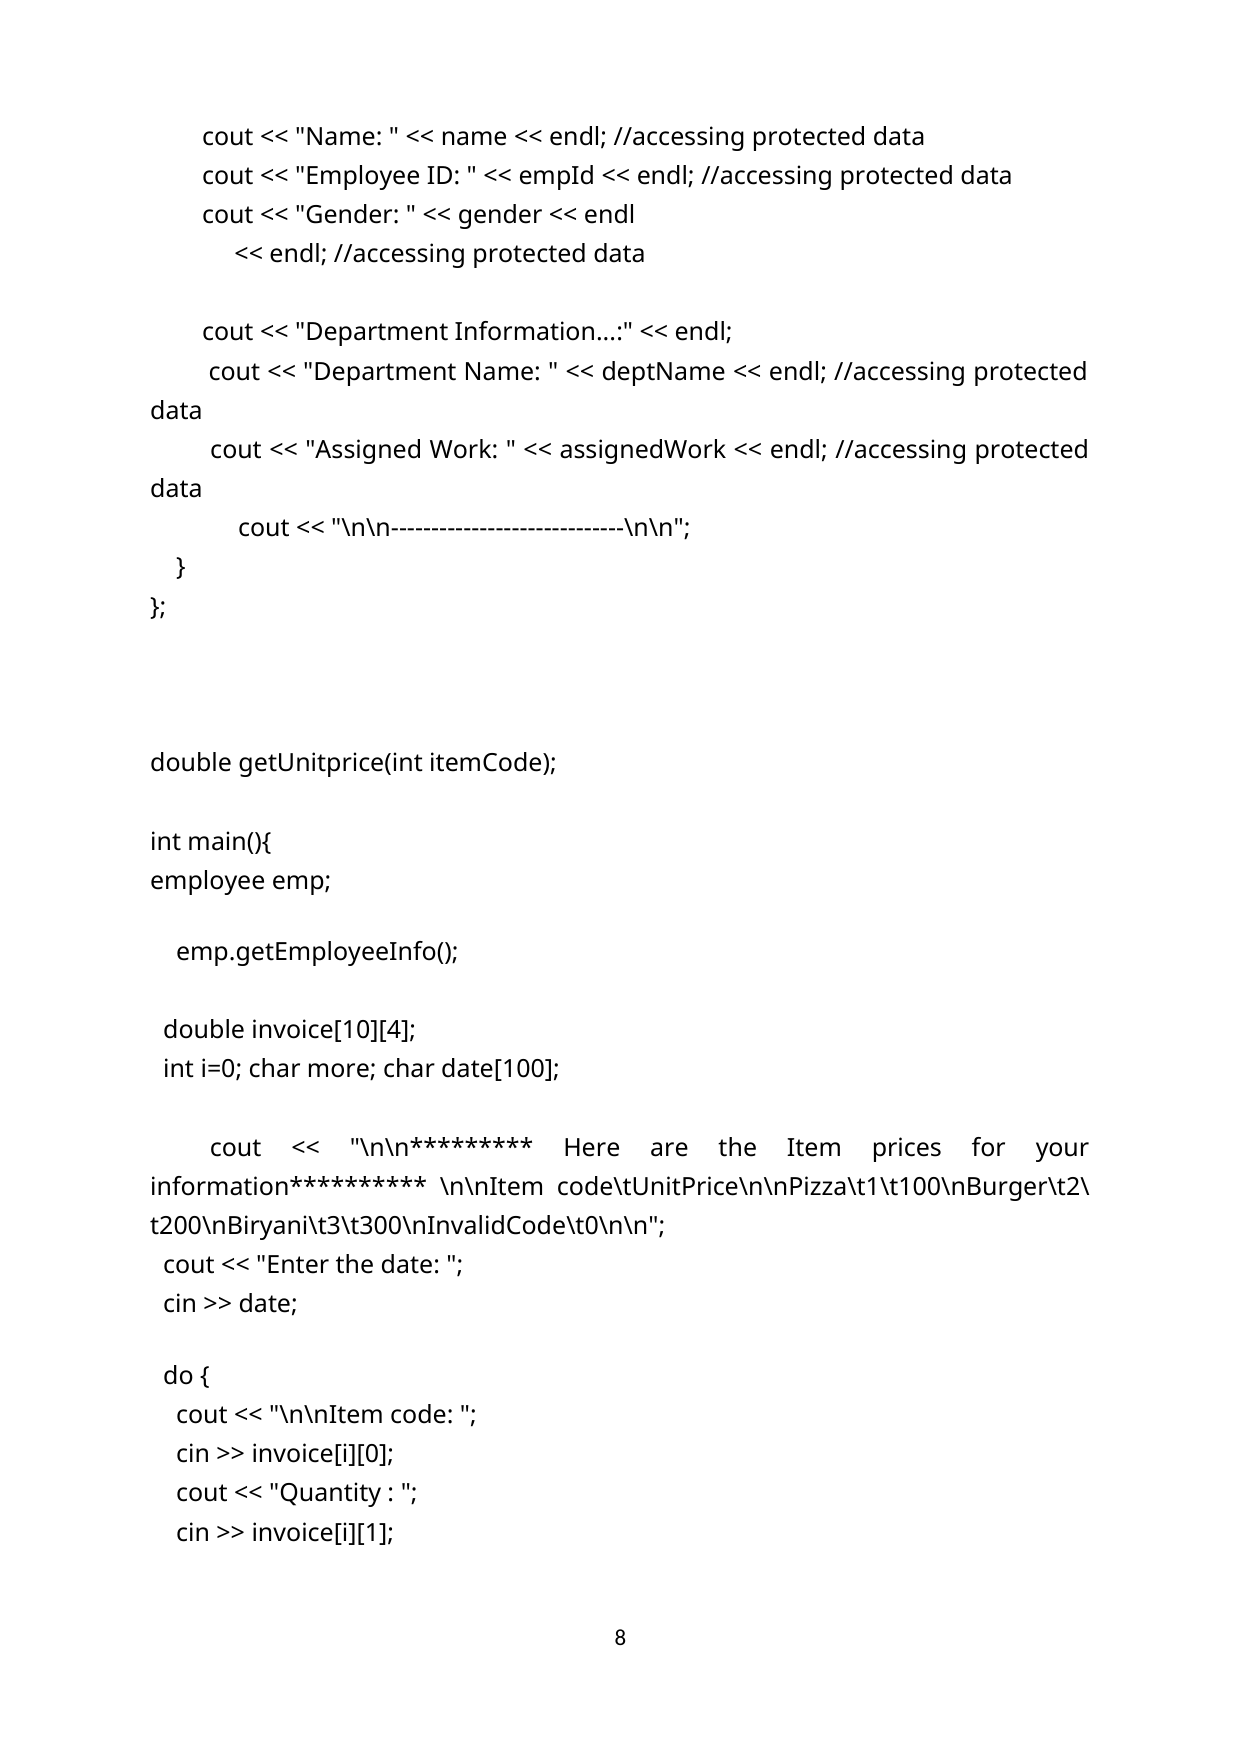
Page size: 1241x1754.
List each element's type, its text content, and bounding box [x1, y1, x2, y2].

text cout << "\n\n********* Here are the Item prices for your information********** \n\nItem code\tUnitPrice\n\nPizza\t1\t100\nBurger\t2\t200\nBiryani\t3\t300\nInvalidCode\t0\n\n"; [150, 1129, 1090, 1242]
text do { [150, 1357, 1090, 1392]
text double getUnitprice(int itemCode); [150, 745, 1090, 779]
text cout << "Assigned Work: " << assignedWork << endl; //accessing protected data [150, 431, 1090, 505]
text cout << "Department Name: " << deptName << endl; //accessing protected data [150, 353, 1090, 426]
text } [150, 549, 1090, 583]
text cin >> invoice[i][0]; [150, 1436, 1090, 1470]
text cout << "Enter the date: "; [150, 1247, 1090, 1281]
text << endl; //accessing protected data [150, 236, 1090, 270]
text cout << "Quantity : "; [150, 1475, 1090, 1509]
text cout << "Employee ID: " << empId << endl; //accessing protected data [150, 157, 1090, 191]
text int i=0; char more; char date[100]; [150, 1051, 1090, 1085]
text cin >> date; [150, 1286, 1090, 1320]
text int main(){ [150, 823, 1090, 857]
text cout << "\n\n-----------------------------\n\n"; [150, 510, 1090, 544]
text employee emp; [150, 862, 1090, 896]
text cout << "Name: " << name << endl; //accessing protected data [150, 118, 1090, 152]
text cout << "Gender: " << gender << endl [150, 196, 1090, 231]
text }; [150, 588, 1090, 622]
text cout << "Department Information...:" << endl; [150, 314, 1090, 348]
text cin >> invoice[i][1]; [150, 1514, 1090, 1548]
text emp.getEmployeeInfo(); [150, 934, 1090, 968]
text double invoice[10][4]; [150, 1012, 1090, 1046]
text cout << "\n\nItem code: "; [150, 1397, 1090, 1431]
